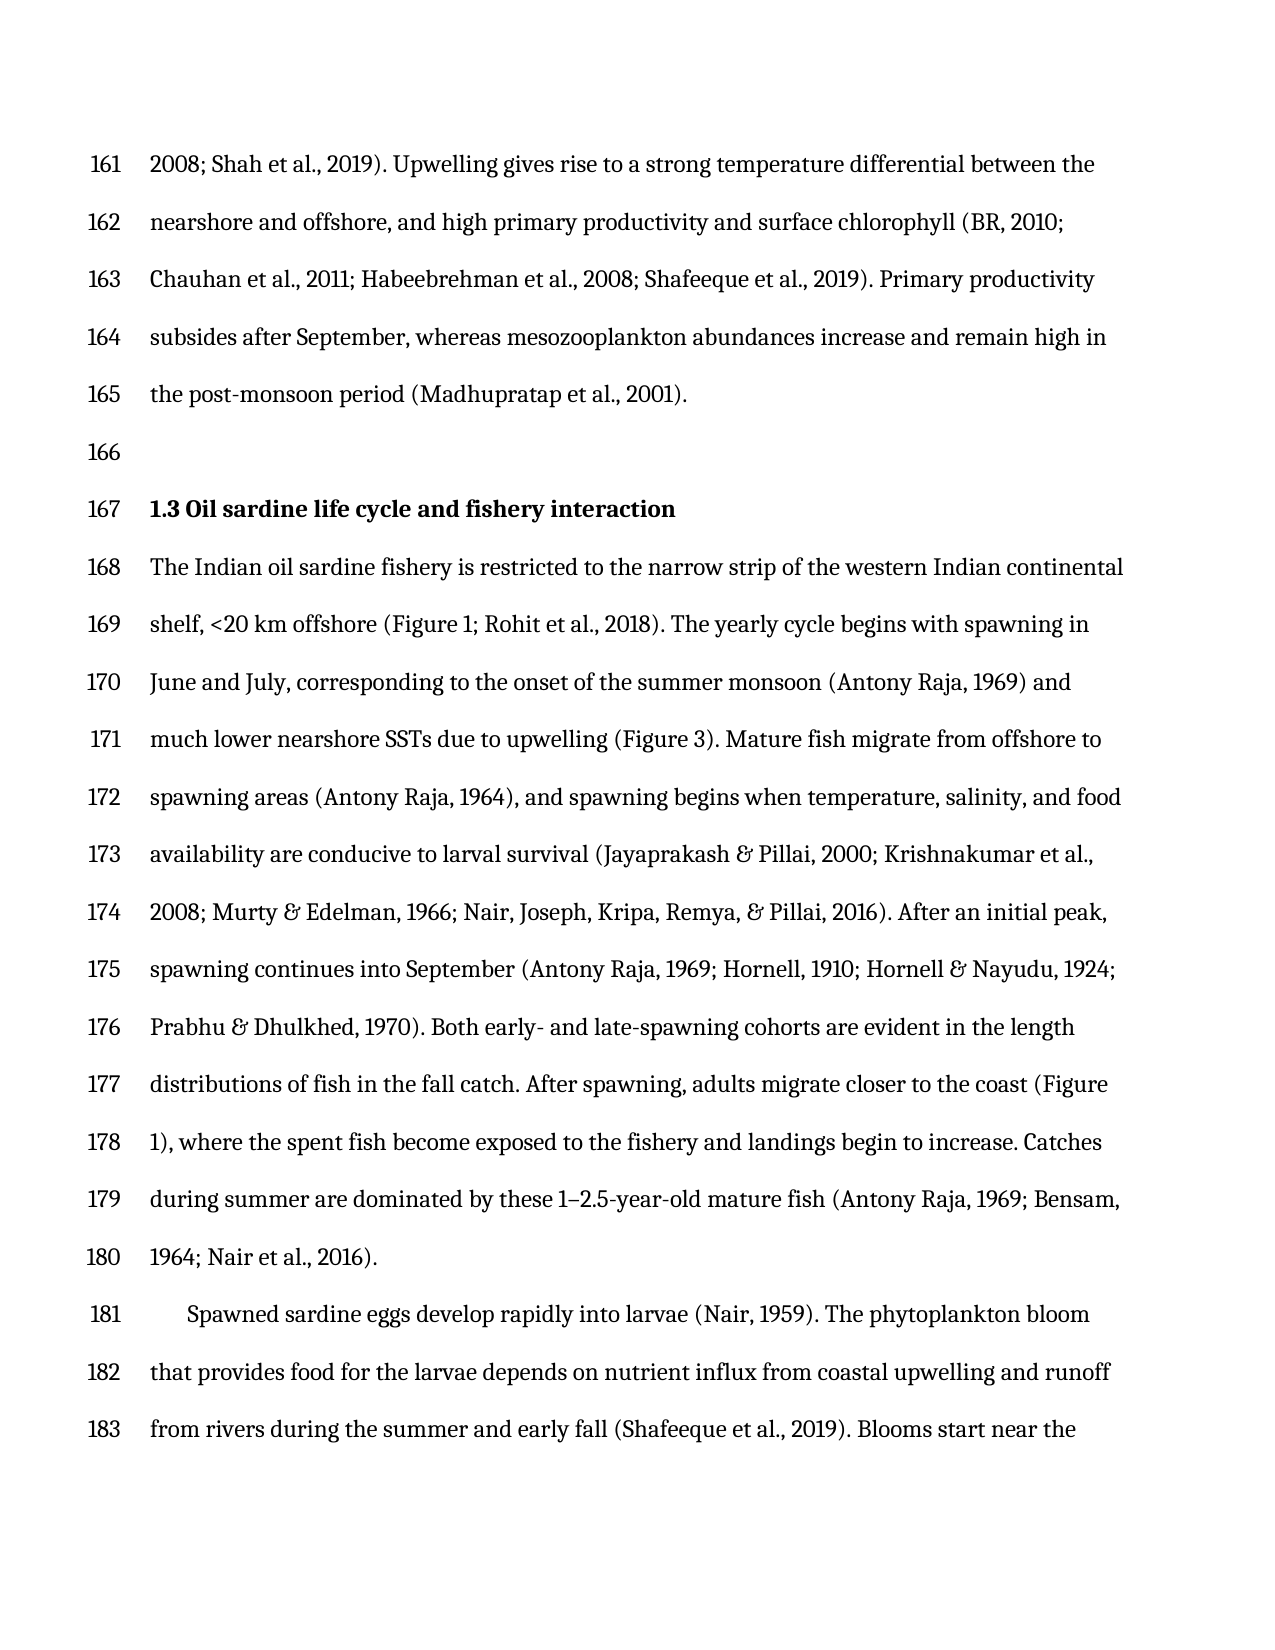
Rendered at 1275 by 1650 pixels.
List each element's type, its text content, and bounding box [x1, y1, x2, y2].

text The Indian oil sardine fishery is restricted to the narrow strip of the western Indian continental shelf, <20 km offshore (Figure 1; Rohit et al., 2018). The yearly cycle begins with spawning in June and July, corresponding to the onset of the summer monsoon (Antony Raja, 1969) and much lower nearshore SSTs due to upwelling (Figure 3). Mature fish migrate from offshore to spawning areas (Antony Raja, 1964), and spawning begins when temperature, salinity, and food availability are conducive to larval survival (Jayaprakash & Pillai, 2000; Krishnakumar et al., 2008; Murty & Edelman, 1966; Nair, Joseph, Kripa, Remya, & Pillai, 2016). After an initial peak, spawning continues into September (Antony Raja, 1969; Hornell, 1910; Hornell & Nayudu, 1924; Prabhu & Dhulkhed, 1970). Both early- and late-spawning cohorts are evident in the length distributions of fish in the fall catch. After spawning, adults migrate closer to the coast (Figure 1), where the spent fish become exposed to the fishery and landings begin to increase. Catches during summer are dominated by these 1–2.5-year-old mature fish (Antony Raja, 1969; Bensam, 1964; Nair et al., 2016). [150, 552, 1125, 1271]
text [150, 150, 1125, 409]
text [150, 1300, 1125, 1444]
subtitle 1.3 Oil sardine life cycle and fishery interaction [150, 495, 1125, 524]
